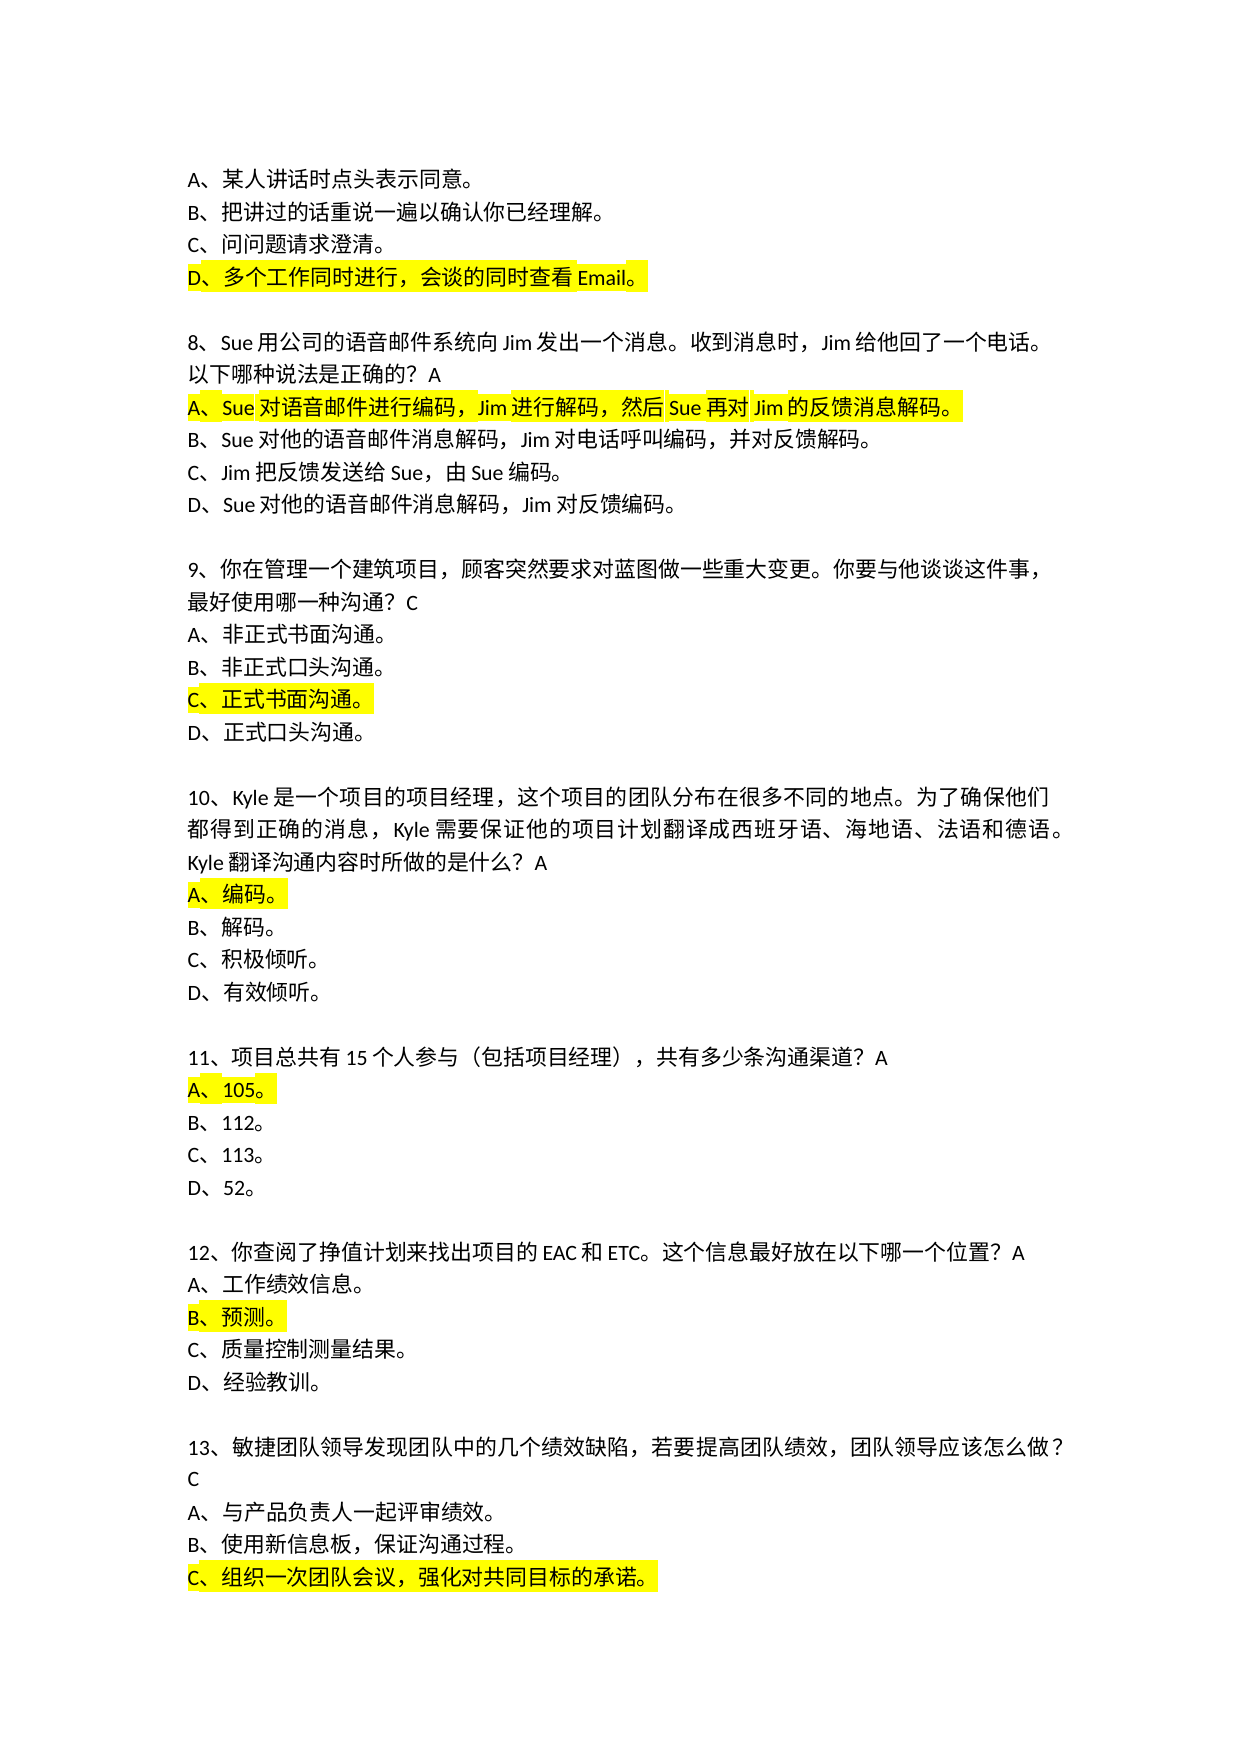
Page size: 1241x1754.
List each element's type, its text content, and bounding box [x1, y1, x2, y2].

text C、正式书面沟通。 [187, 682, 1053, 714]
text D、多个工作同时进行，会谈的同时查看Email。 8、Sue用公司的语音邮件系统向Jim发出一个消息。收到消息时，Jim给他回了一个电话。以下哪种说法是正确的？A [187, 259, 1053, 389]
text D、正式口头沟通。 10、Kyle是一个项目的项目经理，这个项目的团队分布在很多不同的地点。为了确保他们都得到正确的消息，Kyle需要保证他的项目计划翻译成西班牙语、海地语、法语和德语。Kyle翻译沟通内容时所做的是什么？A [187, 714, 1053, 877]
text D、经验教训。 13、敏捷团队领导发现团队中的几个绩效缺陷，若要提高团队绩效，团队领导应该怎么做？C [187, 1364, 1053, 1494]
text B、非正式口头沟通。 [187, 649, 1053, 682]
text D、Sue对他的语音邮件消息解码，Jim对反馈编码。 9、你在管理一个建筑项目，顾客突然要求对蓝图做一些重大变更。你要与他谈谈这件事，最好使用哪一种沟通？C [187, 487, 1053, 617]
text B、预测。 [187, 1299, 1053, 1332]
text A、工作绩效信息。 [187, 1267, 1053, 1299]
text C、质量控制测量结果。 [187, 1332, 1053, 1364]
text A、编码。 [187, 877, 1053, 909]
text C、Jim把反馈发送给Sue，由Sue编码。 [187, 454, 1053, 487]
text B、解码。 [187, 909, 1053, 942]
text C、积极倾听。 [187, 942, 1053, 974]
text B、112。 [187, 1104, 1053, 1137]
text A、与产品负责人一起评审绩效。 [187, 1494, 1053, 1527]
text A、某人讲话时点头表示同意。 [187, 162, 1053, 194]
text B、使用新信息板，保证沟通过程。 [187, 1527, 1053, 1559]
text D、52。 12、你查阅了挣值计划来找出项目的EAC和ETC。这个信息最好放在以下哪一个位置？A [187, 1169, 1053, 1267]
text A、Sue对语音邮件进行编码，Jim进行解码，然后Sue再对Jim的反馈消息解码。 [187, 389, 1053, 422]
text D、有效倾听。 11、项目总共有15个人参与（包括项目经理），共有多少条沟通渠道？A [187, 974, 1053, 1072]
text A、非正式书面沟通。 [187, 617, 1053, 649]
text B、Sue对他的语音邮件消息解码，Jim对电话呼叫编码，并对反馈解码。 [187, 422, 1053, 454]
text B、把讲过的话重说一遍以确认你已经理解。 [187, 194, 1053, 227]
text C、113。 [187, 1137, 1053, 1169]
text C、问问题请求澄清。 [187, 227, 1053, 259]
text C、组织一次团队会议，强化对共同目标的承诺。 [187, 1559, 1053, 1592]
text A、105。 [187, 1072, 1053, 1104]
